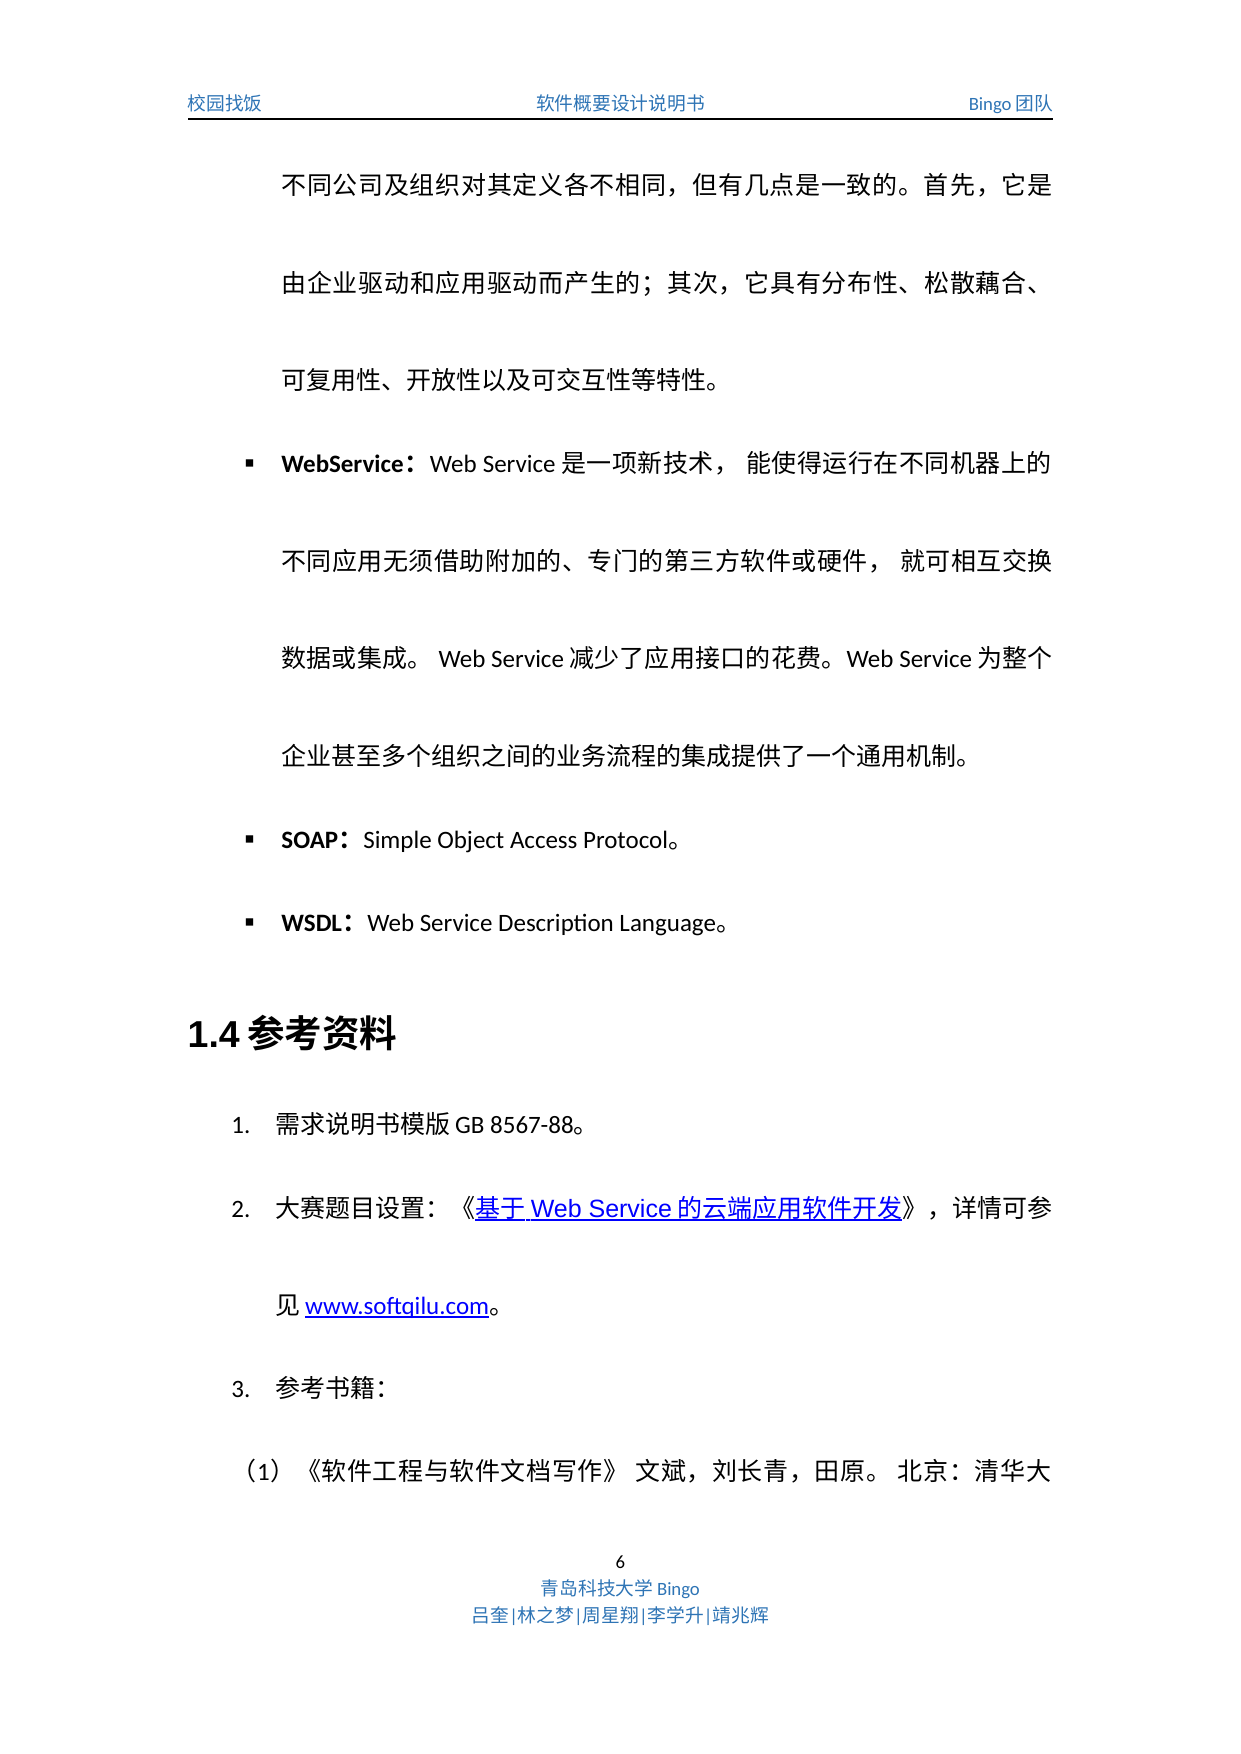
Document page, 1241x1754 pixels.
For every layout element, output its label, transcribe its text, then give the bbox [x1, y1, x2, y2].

list 参考书籍： [231, 1354, 1053, 1419]
list SOAP：Simple Object Access Protocol。 [244, 805, 1053, 870]
list WebService：Web Service是一项新技术， 能使得运行在不同机器上的不同应用无须借助附加的、专门的第三方软件或硬件， 就可相互交换数据或集成。 Web Service减少了应用接口的花费。Web Service为整个企业甚至多个组织之间的业务流程的集成提供了一个通用机制。 [244, 429, 1053, 787]
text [231, 1437, 1053, 1502]
list WSDL：Web Service Description Language。 [244, 888, 1053, 953]
list 大赛题目设置：《基于Web Service的云端应用软件开发》，详情可参见www.softqilu.com。 [231, 1174, 1053, 1336]
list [244, 151, 1053, 411]
text 1.4参考资料 [187, 998, 1053, 1063]
list 需求说明书模版GB 8567-88。 [231, 1091, 1053, 1156]
